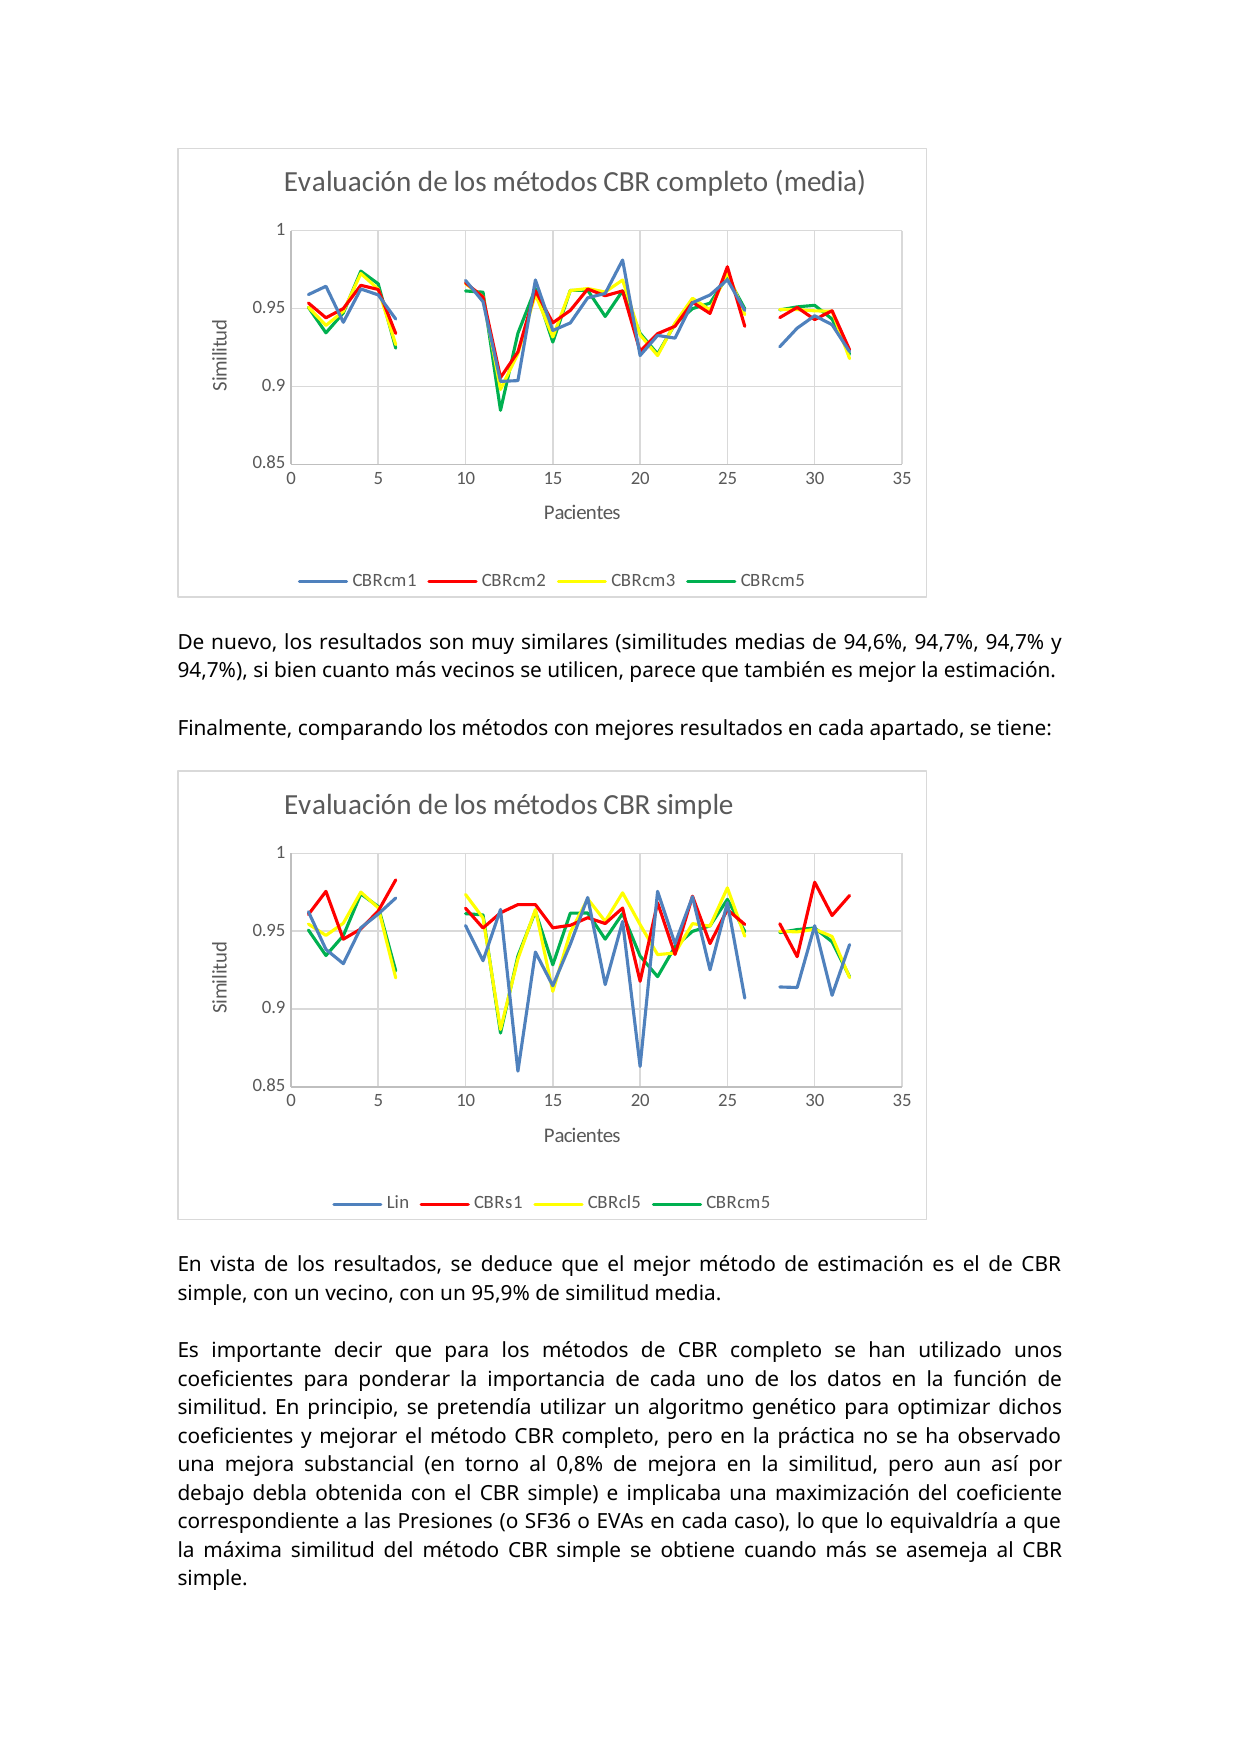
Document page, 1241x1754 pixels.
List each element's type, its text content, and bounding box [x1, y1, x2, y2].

text Finalmente, comparando los métodos con mejores resultados en cada apartado, se tiene: [177, 713, 1063, 741]
text De nuevo, los resultados son muy similares (similitudes medias de 94,6%, 94,7%, 94,7% y 94,7%), si bien cuanto más vecinos se utilicen, parece que también es mejor la estimación. [177, 627, 1063, 684]
text En vista de los resultados, se deduce que el mejor método de estimación es el de CBR simple, con un vecino, con un 95,9% de similitud media. [177, 1249, 1063, 1306]
text Es importante decir que para los métodos de CBR completo se han utilizado unos coeficientes para ponderar la importancia de cada uno de los datos en la función de similitud. En principio, se pretendía utilizar un algoritmo genético para optimizar dichos coeficientes y mejorar el método CBR completo, pero en la práctica no se ha observado una mejora substancial (en torno al 0,8% de mejora en la similitud, pero aun así por debajo debla obtenida con el CBR simple) e implicaba una maximización del coeficiente correspondiente a las Presiones (o SF36 o EVAs en cada caso), lo que lo equivaldría a que la máxima similitud del método CBR simple se obtiene cuando más se asemeja al CBR simple. [177, 1336, 1063, 1592]
